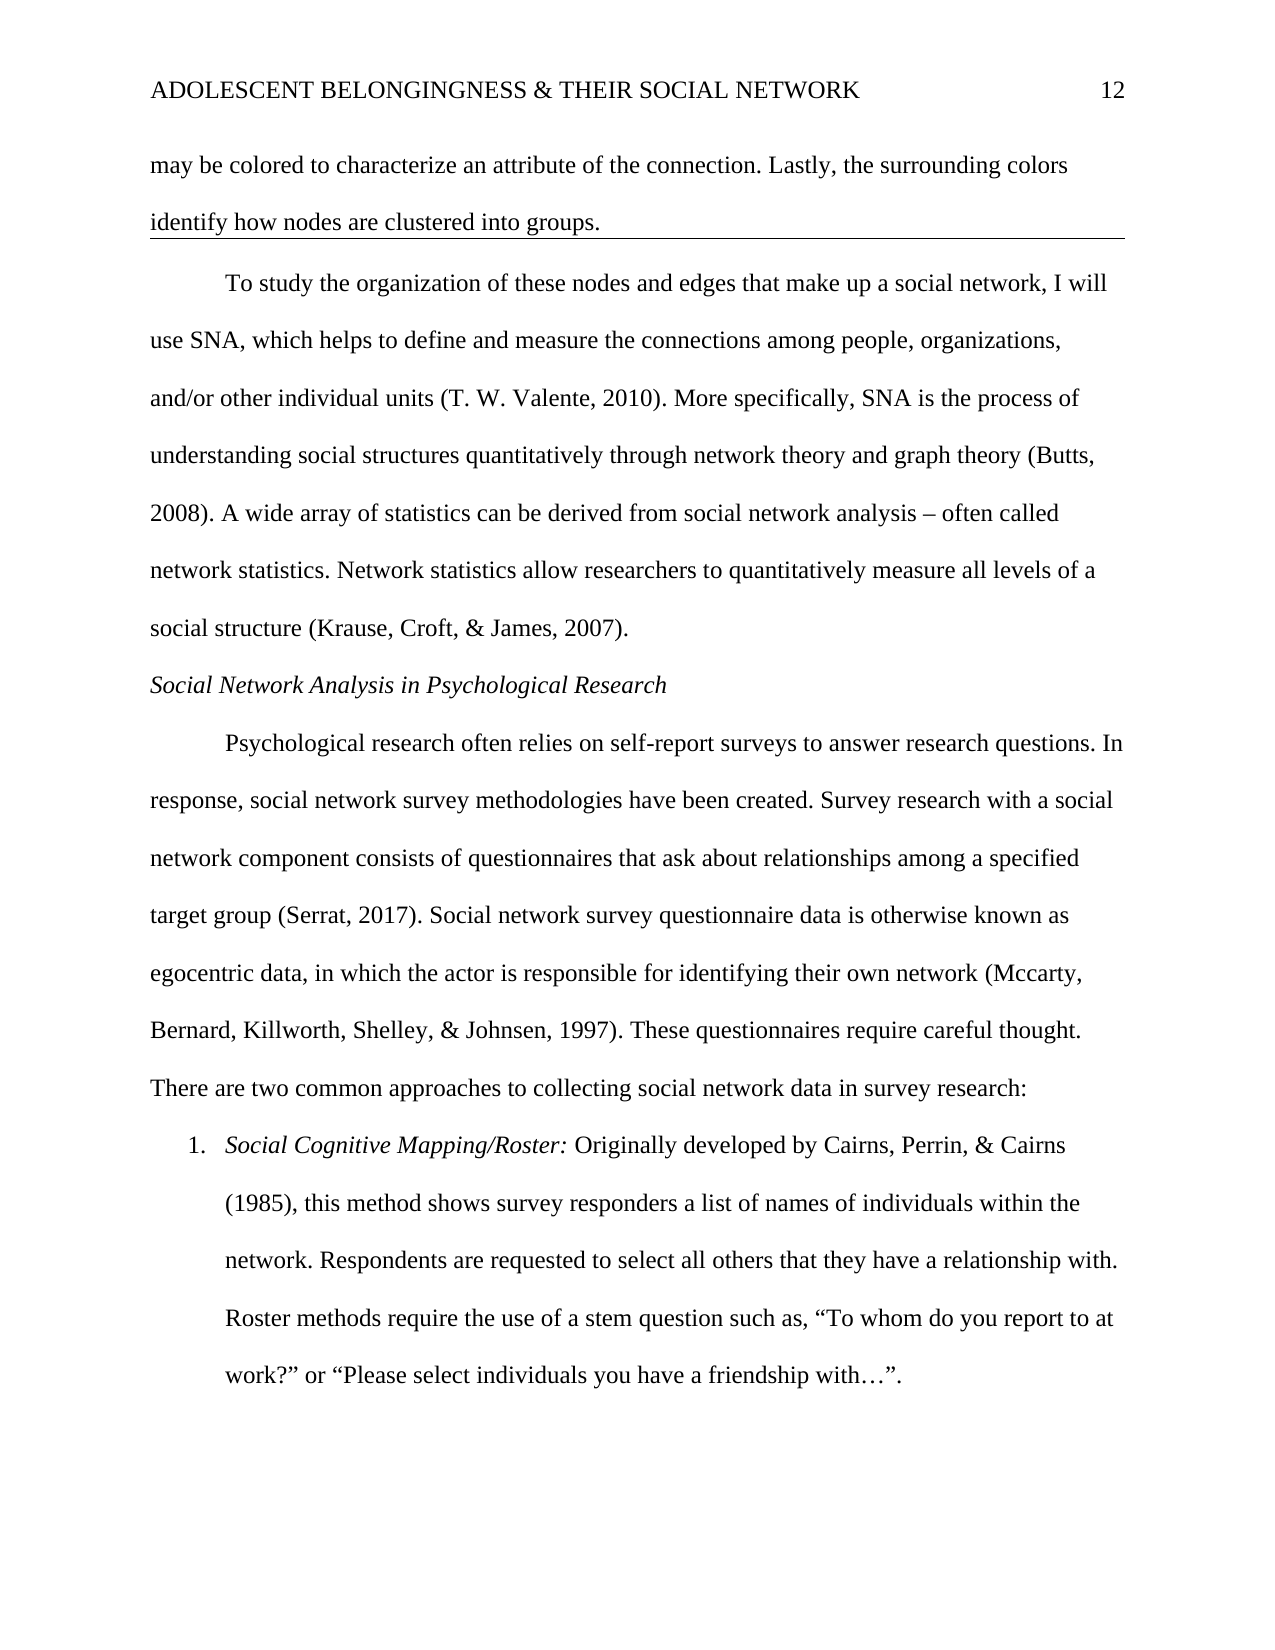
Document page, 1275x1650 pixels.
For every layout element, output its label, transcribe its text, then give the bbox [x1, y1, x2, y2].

text To study the organization of these nodes and edges that make up a social network, I will use SNA, which helps to define and measure the connections among people, organizations, and/or other individual units (T. W. Valente, 2010). More specifically, SNA is the process of understanding social structures quantitatively through network theory and graph theory (Butts, 2008). A wide array of statistics can be derived from social network analysis – often called network statistics. Network statistics allow researchers to quantitatively measure all levels of a social structure (Krause, Croft, & James, 2007). [150, 268, 1125, 642]
subtitle Social Network Analysis in Psychological Research [150, 671, 1125, 699]
list Social Cognitive Mapping/Roster: Originally developed by Cairns, Perrin, & Cairns (1985), this method shows survey responders a list of names of individuals within the network. Respondents are requested to select all others that they have a relationship with. Roster methods require the use of a stem question such as, “To whom do you report to at work?” or “Please select individuals you have a friendship with…”. [187, 1131, 1125, 1389]
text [150, 150, 1125, 238]
text Psychological research often relies on self-report surveys to answer research questions. In response, social network survey methodologies have been created. Survey research with a social network component consists of questionnaires that ask about relationships among a specified target group (Serrat, 2017). Social network survey questionnaire data is otherwise known as egocentric data, in which the actor is responsible for identifying their own network (Mccarty, Bernard, Killworth, Shelley, & Johnsen, 1997). These questionnaires require careful thought. There are two common approaches to collecting social network data in survey research: [150, 728, 1125, 1102]
